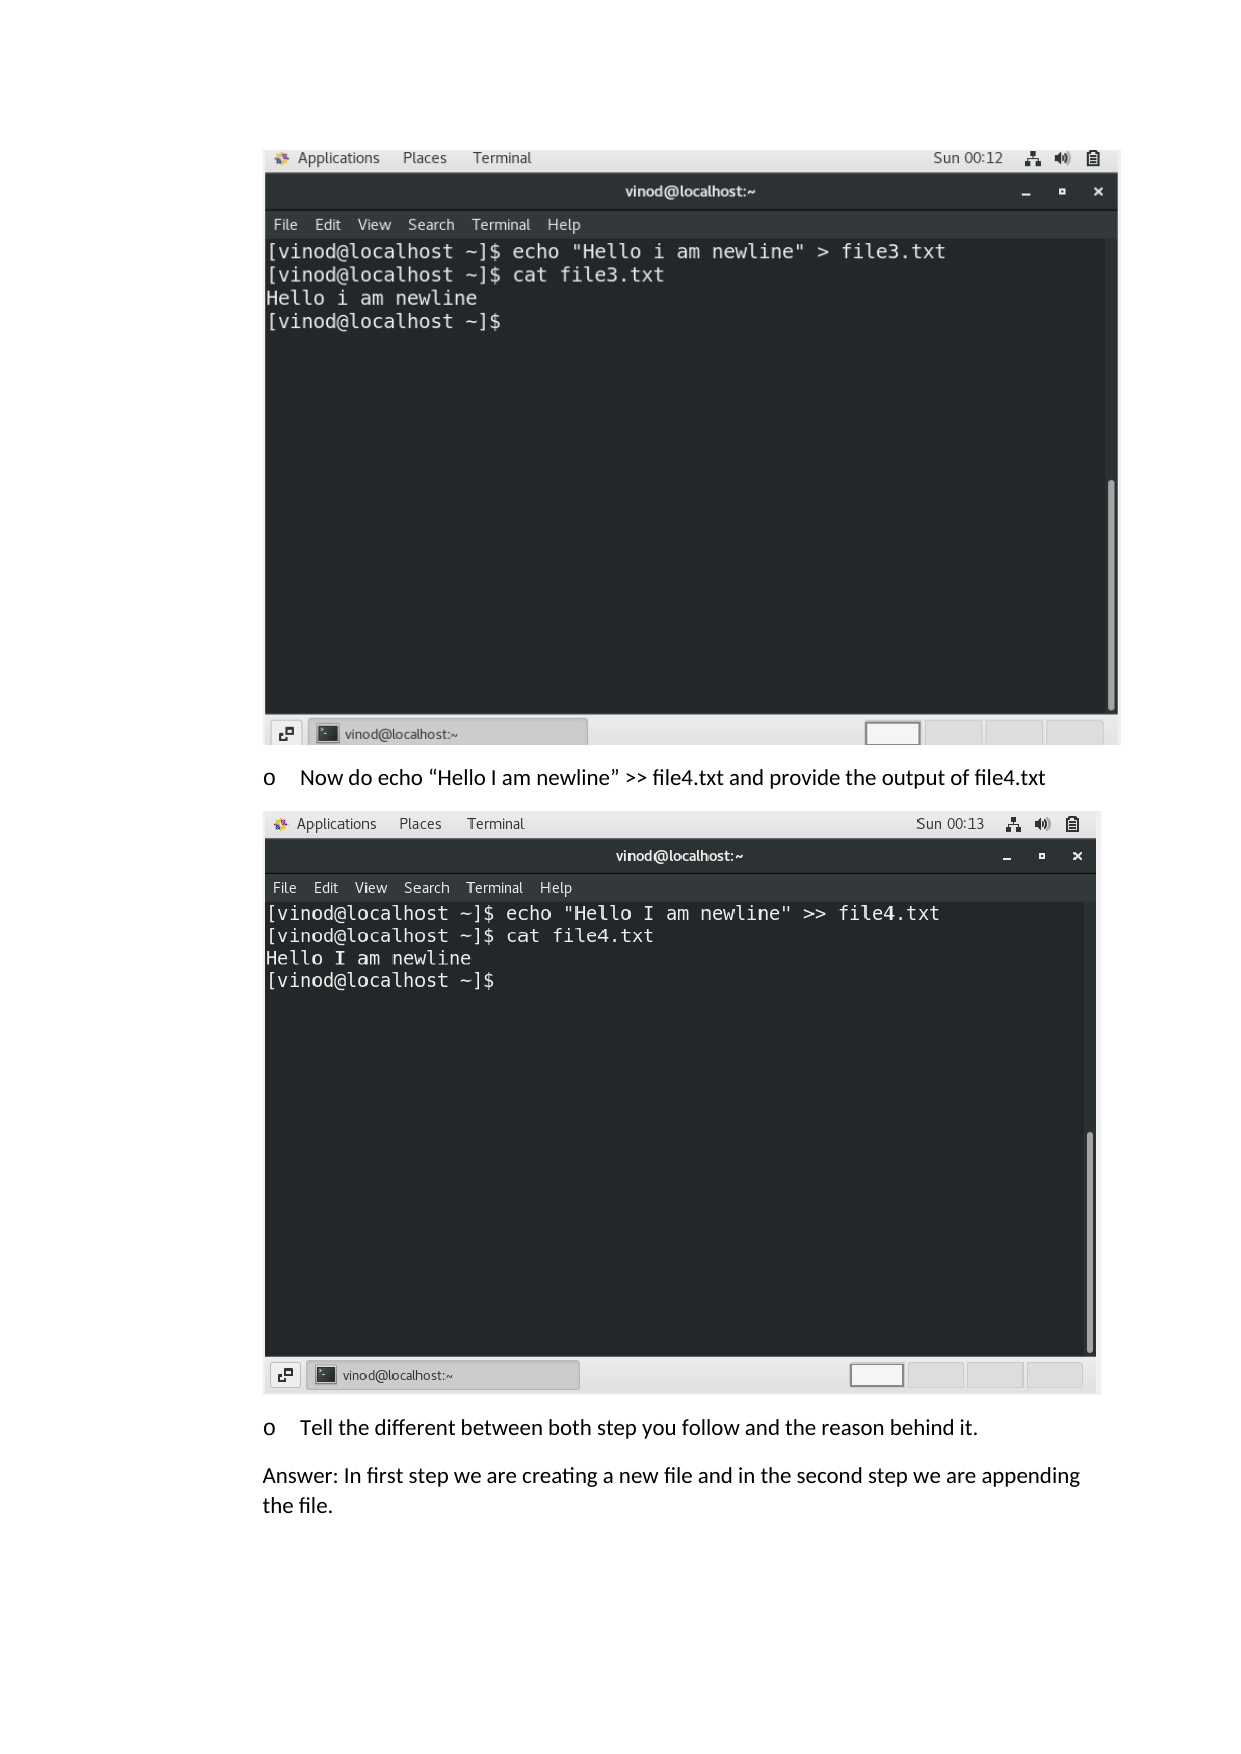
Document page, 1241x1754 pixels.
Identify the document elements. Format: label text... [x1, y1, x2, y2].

picture [262, 150, 1122, 745]
text Answer: In first step we are creating a new file and in the second step we are appending the file. [262, 1461, 1090, 1519]
picture [262, 811, 1102, 1395]
list Now do echo “Hello I am newline” >> file4.txt and provide the output of file4.txt [262, 763, 1090, 793]
list Tell the different between both step you follow and the reason behind it. [262, 1413, 1090, 1442]
